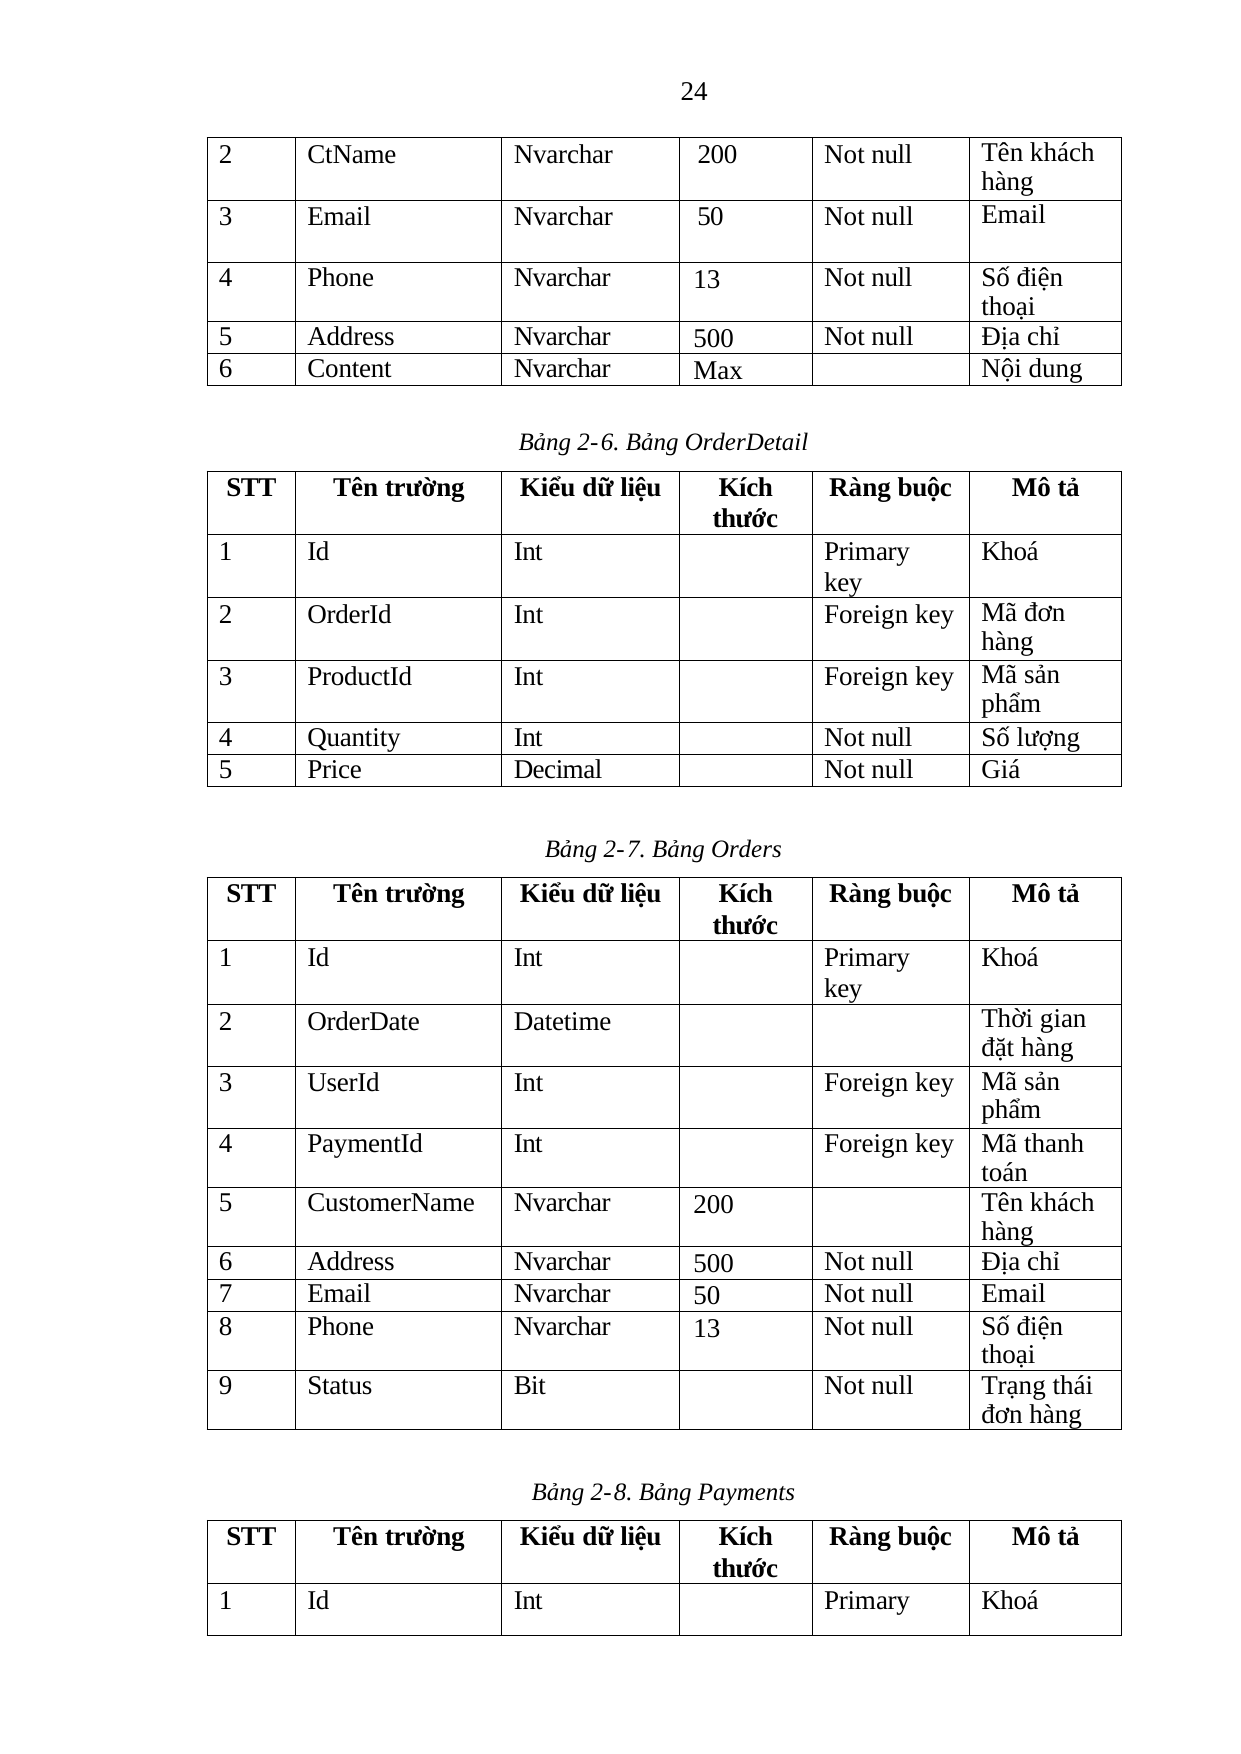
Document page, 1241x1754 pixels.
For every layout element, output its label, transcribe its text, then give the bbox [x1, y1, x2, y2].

table_cell 200 [680, 138, 812, 199]
table_cell 5 [208, 322, 295, 353]
table_cell PaymentId [296, 1129, 501, 1187]
table_cell 13 [680, 263, 812, 321]
table_header Kiểu dữ liệu [502, 878, 679, 940]
table_cell Nội dung [970, 354, 1121, 385]
table_cell [680, 1067, 812, 1128]
table_cell [680, 723, 812, 754]
table_cell Mã thanh toán [970, 1129, 1121, 1187]
table_cell Khoá [970, 941, 1121, 1003]
table_cell 500 [680, 1247, 812, 1278]
table_cell Bit [502, 1371, 679, 1429]
table_cell Int [502, 723, 679, 754]
table_cell 13 [680, 1312, 812, 1370]
table_cell Foreign key [813, 661, 969, 722]
table_cell Nvarchar [502, 201, 679, 262]
table_cell CustomerName [296, 1188, 501, 1246]
table_cell [813, 1188, 969, 1246]
table_header Tên trường [296, 878, 501, 940]
text Bảng 2-6. Bảng OrderDetail [177, 427, 1152, 456]
table_cell Foreign key [813, 598, 969, 659]
table_header Kiểu dữ liệu [502, 1521, 679, 1583]
table_cell Address [296, 1247, 501, 1278]
table_cell Mã đơn hàng [970, 598, 1121, 659]
table_cell Email [296, 1280, 501, 1311]
table_cell Quantity [296, 723, 501, 754]
table_cell [680, 755, 812, 786]
table_cell Int [502, 1584, 679, 1635]
table_cell 4 [208, 723, 295, 754]
table_cell Not null [813, 1280, 969, 1311]
table_cell Nvarchar [502, 1280, 679, 1311]
table_cell Primary key [813, 941, 969, 1003]
table_cell 3 [208, 201, 295, 262]
table_cell [680, 1129, 812, 1187]
table_cell 3 [208, 1067, 295, 1128]
table_cell [680, 598, 812, 659]
table_cell Phone [296, 263, 501, 321]
table_cell Nvarchar [502, 263, 679, 321]
table_cell Id [296, 535, 501, 597]
table_cell Max [680, 354, 812, 385]
table_cell Phone [296, 1312, 501, 1370]
table_cell 7 [208, 1280, 295, 1311]
table_cell Khoá [970, 535, 1121, 597]
table_cell OrderDate [296, 1005, 501, 1066]
table_cell [680, 661, 812, 722]
table_header STT [208, 878, 295, 940]
table_cell Not null [813, 263, 969, 321]
table_cell Address [296, 322, 501, 353]
table_cell 500 [680, 322, 812, 353]
table_cell 5 [208, 1188, 295, 1246]
table_cell 8 [208, 1312, 295, 1370]
table_cell Primary key [813, 535, 969, 597]
table_cell Not null [813, 322, 969, 353]
table_header Kích thước [680, 1521, 812, 1583]
table_cell 200 [680, 1188, 812, 1246]
table_cell 1 [208, 1584, 295, 1635]
table_cell Tên khách hàng [970, 1188, 1121, 1246]
table_cell [680, 1371, 812, 1429]
table_cell 4 [208, 1129, 295, 1187]
table_cell Not null [813, 138, 969, 199]
table_header Ràng buộc [813, 472, 969, 534]
table_cell Địa chỉ [970, 322, 1121, 353]
table_header Tên trường [296, 472, 501, 534]
table_header Mô tả [970, 472, 1121, 534]
table_cell Số điện thoại [970, 263, 1121, 321]
table_cell Nvarchar [502, 1247, 679, 1278]
table_cell 1 [208, 941, 295, 1003]
table_cell 50 [680, 1280, 812, 1311]
table_cell CtName [296, 138, 501, 199]
table_cell OrderId [296, 598, 501, 659]
table_header STT [208, 1521, 295, 1583]
table_cell Số điện thoại [970, 1312, 1121, 1370]
table_cell Datetime [502, 1005, 679, 1066]
table_cell Nvarchar [502, 322, 679, 353]
table_cell Nvarchar [502, 1312, 679, 1370]
table_cell Foreign key [813, 1067, 969, 1128]
table_cell [813, 354, 969, 385]
table_cell 6 [208, 354, 295, 385]
table_cell Not null [813, 1371, 969, 1429]
table_cell Int [502, 1067, 679, 1128]
table_cell [680, 1584, 812, 1635]
table_header Mô tả [970, 878, 1121, 940]
table_header STT [208, 472, 295, 534]
table_cell Nvarchar [502, 354, 679, 385]
table_cell Content [296, 354, 501, 385]
table_cell Int [502, 661, 679, 722]
table_cell Tên khách hàng [970, 138, 1121, 199]
table_cell Mã sản phẩm [970, 1067, 1121, 1128]
text Bảng 2-8. Bảng Payments [177, 1477, 1152, 1505]
table_cell Foreign key [813, 1129, 969, 1187]
table_cell 6 [208, 1247, 295, 1278]
table_cell 4 [208, 263, 295, 321]
table_cell Id [296, 1584, 501, 1635]
table_cell Price [296, 755, 501, 786]
table_header Kiểu dữ liệu [502, 472, 679, 534]
table_cell [680, 1005, 812, 1066]
table_cell Email [970, 201, 1121, 262]
table_header Kích thước [680, 878, 812, 940]
table_cell Nvarchar [502, 1188, 679, 1246]
table_cell Int [502, 941, 679, 1003]
table_cell Nvarchar [502, 138, 679, 199]
table_cell Mã sản phẩm [970, 661, 1121, 722]
table_cell ProductId [296, 661, 501, 722]
table_header Mô tả [970, 1521, 1121, 1583]
table_header Ràng buộc [813, 1521, 969, 1583]
table_cell Trạng thái đơn hàng [970, 1371, 1121, 1429]
table_cell 5 [208, 755, 295, 786]
table_cell 3 [208, 661, 295, 722]
table_cell Primary key [813, 1584, 969, 1635]
table_cell [680, 535, 812, 597]
table_cell Id [296, 941, 501, 1003]
text Bảng 2-7. Bảng Orders [177, 834, 1152, 862]
table_cell 1 [208, 535, 295, 597]
table_header Kích thước [680, 472, 812, 534]
table_cell 50 [680, 201, 812, 262]
table_cell Int [502, 598, 679, 659]
table_cell Status [296, 1371, 501, 1429]
table_cell UserId [296, 1067, 501, 1128]
table_header Tên trường [296, 1521, 501, 1583]
table_cell Email [296, 201, 501, 262]
table_cell Số lượng [970, 723, 1121, 754]
table_cell Thời gian đặt hàng [970, 1005, 1121, 1066]
table_cell Not null [813, 755, 969, 786]
table_cell Int [502, 1129, 679, 1187]
table_cell Not null [813, 1312, 969, 1370]
table_cell Not null [813, 201, 969, 262]
table_header Ràng buộc [813, 878, 969, 940]
table_cell 2 [208, 1005, 295, 1066]
table_cell Email [970, 1280, 1121, 1311]
table_cell 2 [208, 138, 295, 199]
table_cell Not null [813, 1247, 969, 1278]
table_cell 2 [208, 598, 295, 659]
table_cell Khoá [970, 1584, 1121, 1635]
table_cell Int [502, 535, 679, 597]
table_cell Decimal [502, 755, 679, 786]
table_cell Giá [970, 755, 1121, 786]
table_cell Địa chỉ [970, 1247, 1121, 1278]
table_cell 9 [208, 1371, 295, 1429]
table_cell Not null [813, 723, 969, 754]
table_cell [813, 1005, 969, 1066]
table_cell [680, 941, 812, 1003]
